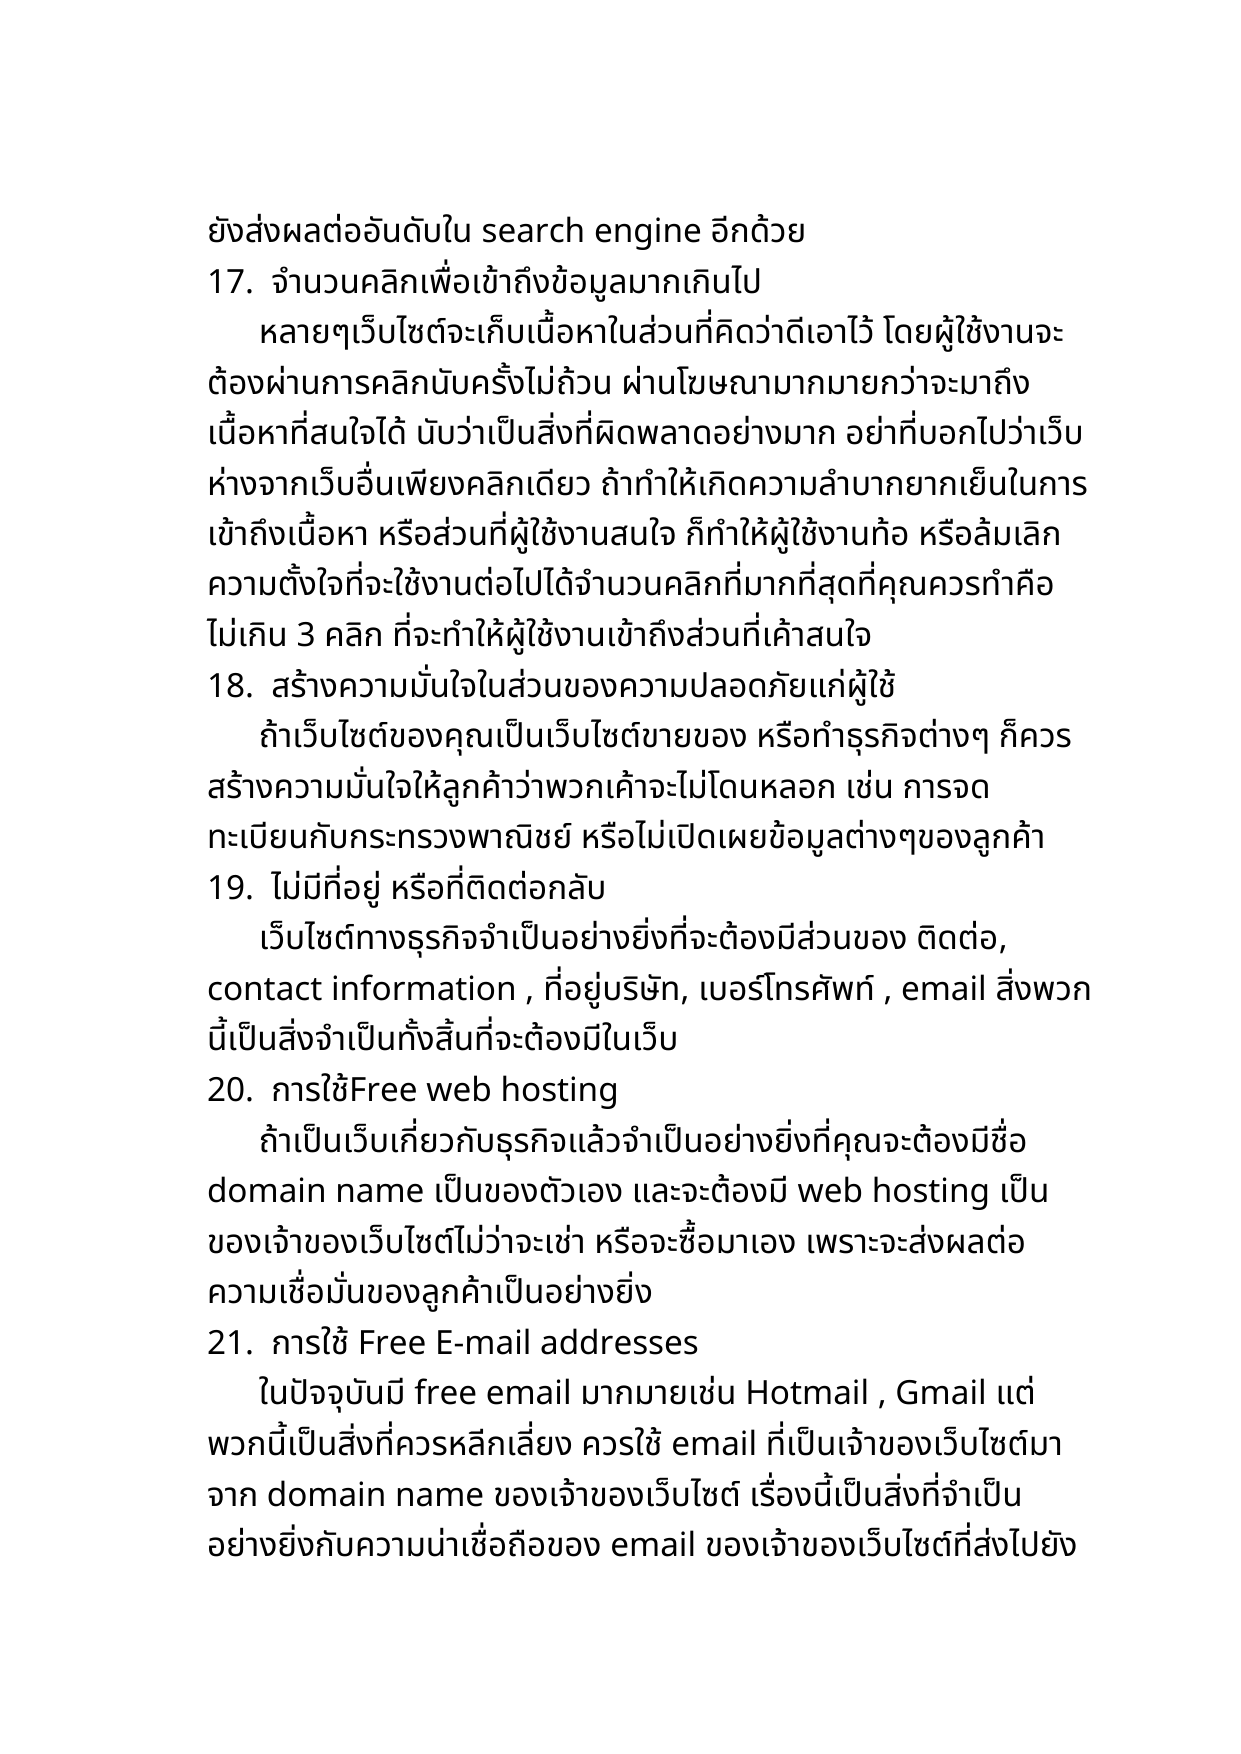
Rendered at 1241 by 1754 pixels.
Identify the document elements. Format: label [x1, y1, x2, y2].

text [207, 1010, 1092, 1572]
text [207, 207, 1092, 965]
